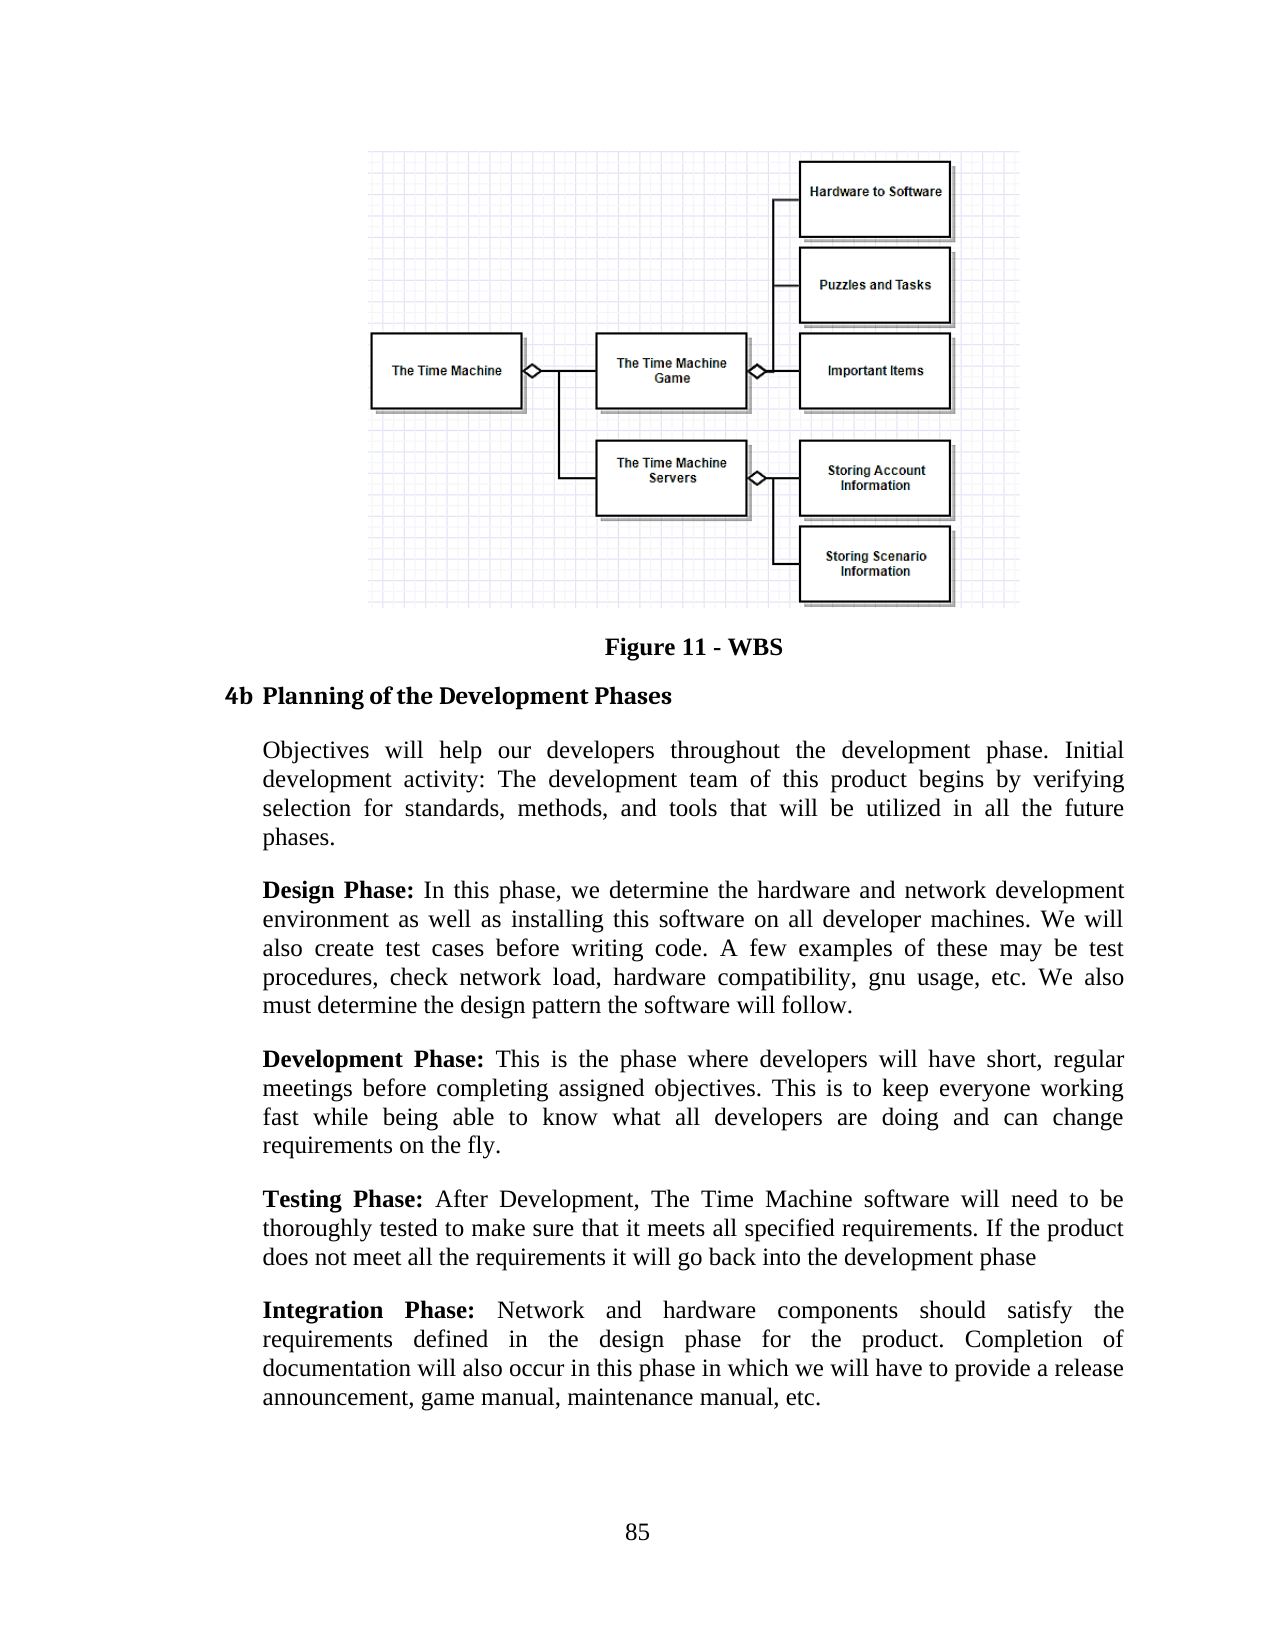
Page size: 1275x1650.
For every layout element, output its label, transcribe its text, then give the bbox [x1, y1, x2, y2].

text Figure 11 - WBS [262, 632, 1125, 661]
text Design Phase: In this phase, we determine the hardware and network development environment as well as installing this software on all developer machines. We will also create test cases before writing code. A few examples of these may be test procedures, check network load, hardware compatibility, gnu usage, etc. We also must determine the design pattern the software will follow. [262, 876, 1125, 1019]
picture [367, 150, 1020, 608]
text Development Phase: This is the phase where developers will have short, regular meetings before completing assigned objectives. This is to keep everyone working fast while being able to know what all developers are doing and can change requirements on the fly. [262, 1044, 1125, 1159]
text Integration Phase: Network and hardware components should satisfy the requirements defined in the design phase for the product. Completion of documentation will also occur in this phase in which we will have to provide a release announcement, game manual, maintenance manual, etc. [262, 1296, 1125, 1411]
subtitle Planning of the Development Phases [225, 682, 1125, 711]
text Testing Phase: After Development, The Time Machine software will need to be thoroughly tested to make sure that it meets all specified requirements. If the product does not meet all the requirements it will go back into the development phase [262, 1184, 1125, 1271]
text Objectives will help our developers throughout the development phase. Initial development activity: The development team of this product begins by verifying selection for standards, methods, and tools that will be utilized in all the future phases. [262, 736, 1125, 851]
